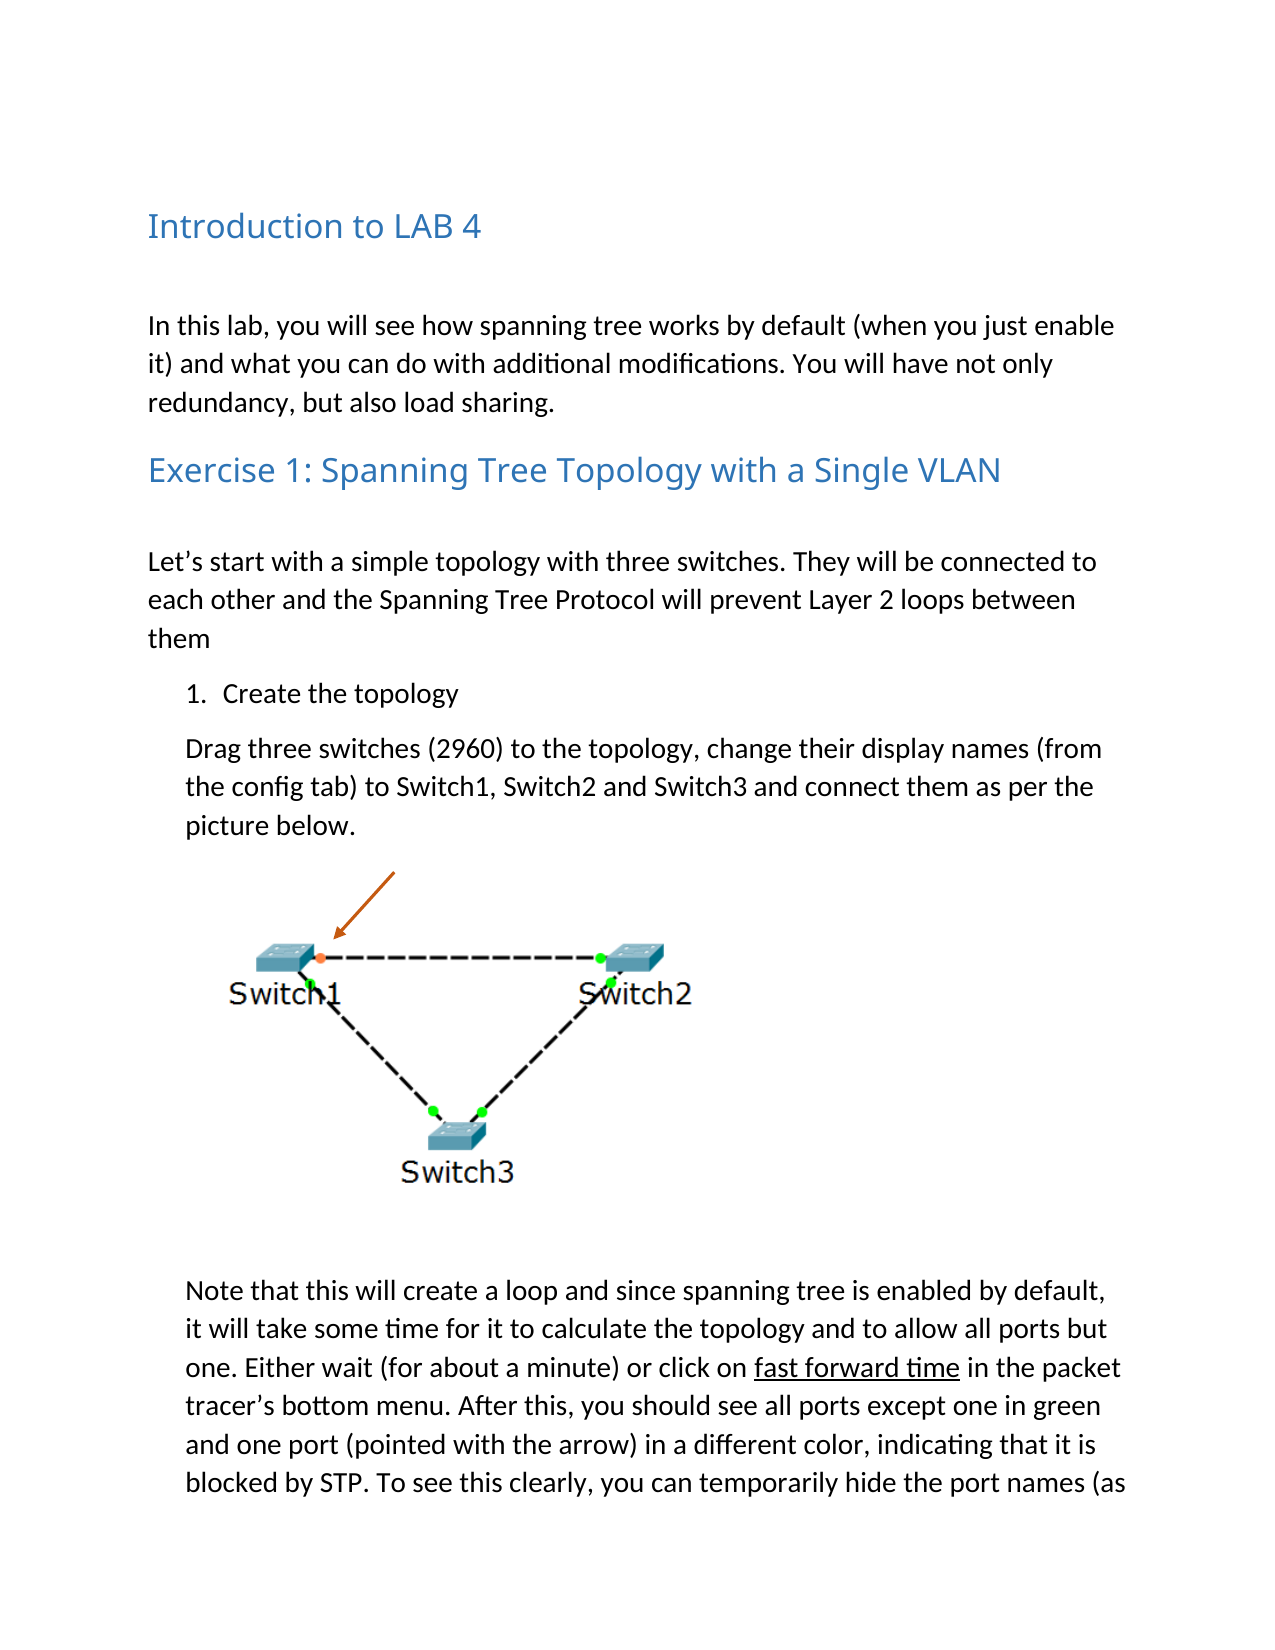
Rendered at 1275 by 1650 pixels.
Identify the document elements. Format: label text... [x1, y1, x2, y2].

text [185, 1272, 1127, 1500]
text Let’s start with a simple topology with three switches. They will be connected to each other and the Spanning Tree Protocol will prevent Layer 2 loops between them [148, 543, 1127, 656]
list Create the topology [185, 675, 1127, 711]
text In this lab, you will see how spanning tree works by default (when you just enable it) and what you can do with additional modifications. You will have not only redundancy, but also load sharing. [148, 307, 1127, 419]
subtitle Introduction to LAB 4 [148, 203, 1127, 248]
text Drag three switches (2960) to the topology, change their display names (from the config tab) to Switch1, Switch2 and Switch3 and connect them as per the picture below. [185, 730, 1127, 843]
picture [147, 862, 851, 1254]
subtitle Exercise 1: Spanning Tree Topology with a Single VLAN [148, 447, 1127, 493]
